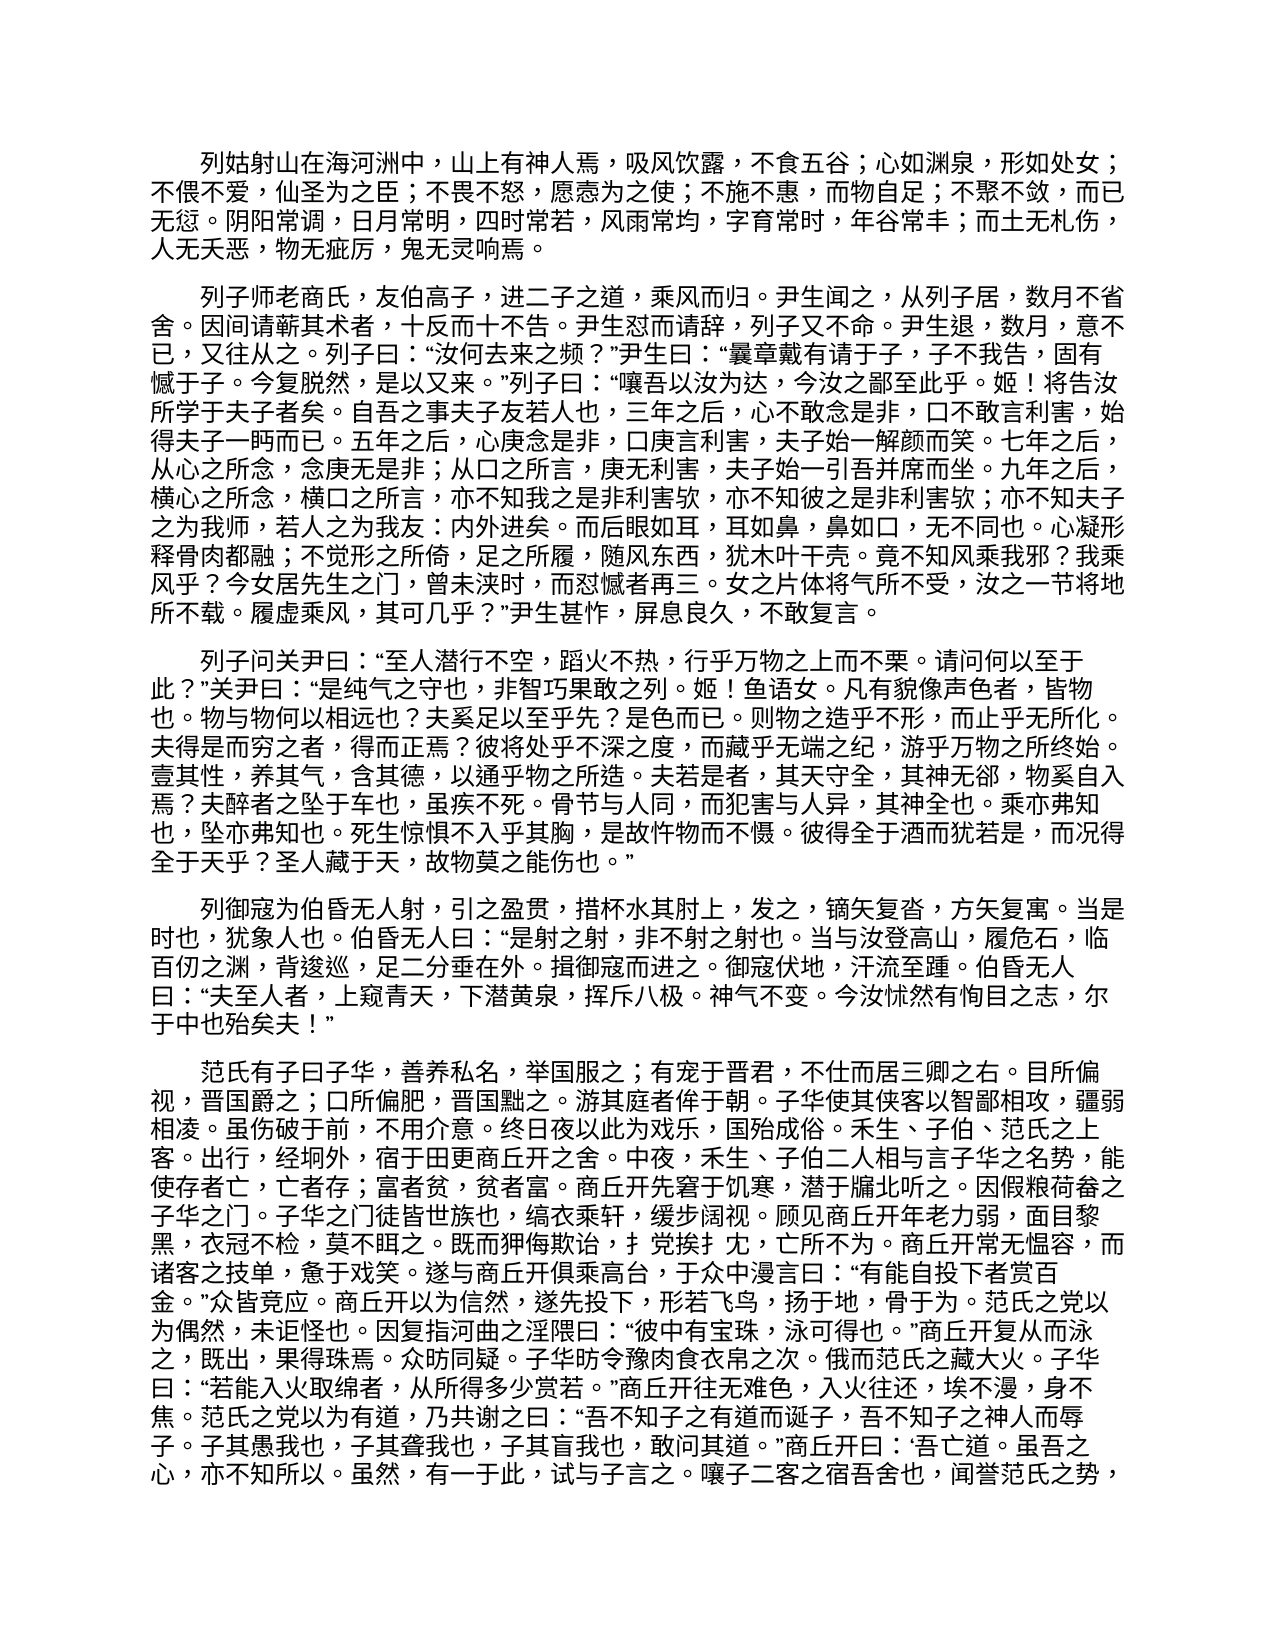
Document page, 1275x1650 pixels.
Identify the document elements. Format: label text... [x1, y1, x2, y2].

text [150, 1059, 1125, 1490]
text 列子师老商氏，友伯高子，进二子之道，乘风而归。尹生闻之，从列子居，数月不省舍。因间请蕲其术者，十反而十不告。尹生怼而请辞，列子又不命。尹生退，数月，意不已，又往从之。列子曰：“汝何去来之频？”尹生曰：“曩章戴有请于子，子不我告，固有憾于子。今复脱然，是以又来。”列子曰：“嚷吾以汝为达，今汝之鄙至此乎。姬！将告汝所学于夫子者矣。自吾之事夫子友若人也，三年之后，心不敢念是非，口不敢言利害，始得夫子一眄而已。五年之后，心庚念是非，口庚言利害，夫子始一解颜而笑。七年之后，从心之所念，念庚无是非；从口之所言，庚无利害，夫子始一引吾并席而坐。九年之后，横心之所念，横口之所言，亦不知我之是非利害欤，亦不知彼之是非利害欤；亦不知夫子之为我师，若人之为我友：内外进矣。而后眼如耳，耳如鼻，鼻如口，无不同也。心凝形释骨肉都融；不觉形之所倚，足之所履，随风东西，犹木叶干壳。竟不知风乘我邪？我乘风乎？今女居先生之门，曾未浃时，而怼憾者再三。女之片体将气所不受，汝之一节将地所不载。履虚乘风，其可几乎？”尹生甚怍，屏息良久，不敢复言。 [150, 284, 1125, 629]
text 列子问关尹曰：“至人潜行不空，蹈火不热，行乎万物之上而不栗。请问何以至于此？”关尹曰：“是纯气之守也，非智巧果敢之列。姬！鱼语女。凡有貌像声色者，皆物也。物与物何以相远也？夫奚足以至乎先？是色而已。则物之造乎不形，而止乎无所化。夫得是而穷之者，得而正焉？彼将处乎不深之度，而藏乎无端之纪，游乎万物之所终始。壹其性，养其气，含其德，以通乎物之所造。夫若是者，其天守全，其神无郤，物奚自入焉？夫醉者之坠于车也，虽疾不死。骨节与人同，而犯害与人异，其神全也。乘亦弗知也，坠亦弗知也。死生惊惧不入乎其胸，是故忤物而不慑。彼得全于酒而犹若是，而况得全于天乎？圣人藏于天，故物莫之能伤也。” [150, 647, 1125, 877]
text 列御寇为伯昏无人射，引之盈贯，措杯水其肘上，发之，镝矢复沓，方矢复寓。当是时也，犹象人也。伯昏无人曰：“是射之射，非不射之射也。当与汝登高山，履危石，临百仞之渊，背逡巡，足二分垂在外。揖御寇而进之。御寇伏地，汗流至踵。伯昏无人曰：“夫至人者，上窥青天，下潜黄泉，挥斥八极。神气不变。今汝怵然有恂目之志，尔于中也殆矣夫！” [150, 896, 1125, 1040]
text 列姑射山在海河洲中，山上有神人焉，吸风饮露，不食五谷；心如渊泉，形如处女；不偎不爱，仙圣为之臣；不畏不怒，愿悫为之使；不施不惠，而物自足；不聚不敛，而已无愆。阴阳常调，日月常明，四时常若，风雨常均，字育常时，年谷常丰；而土无札伤，人无夭恶，物无疵厉，鬼无灵响焉。 [150, 150, 1125, 265]
